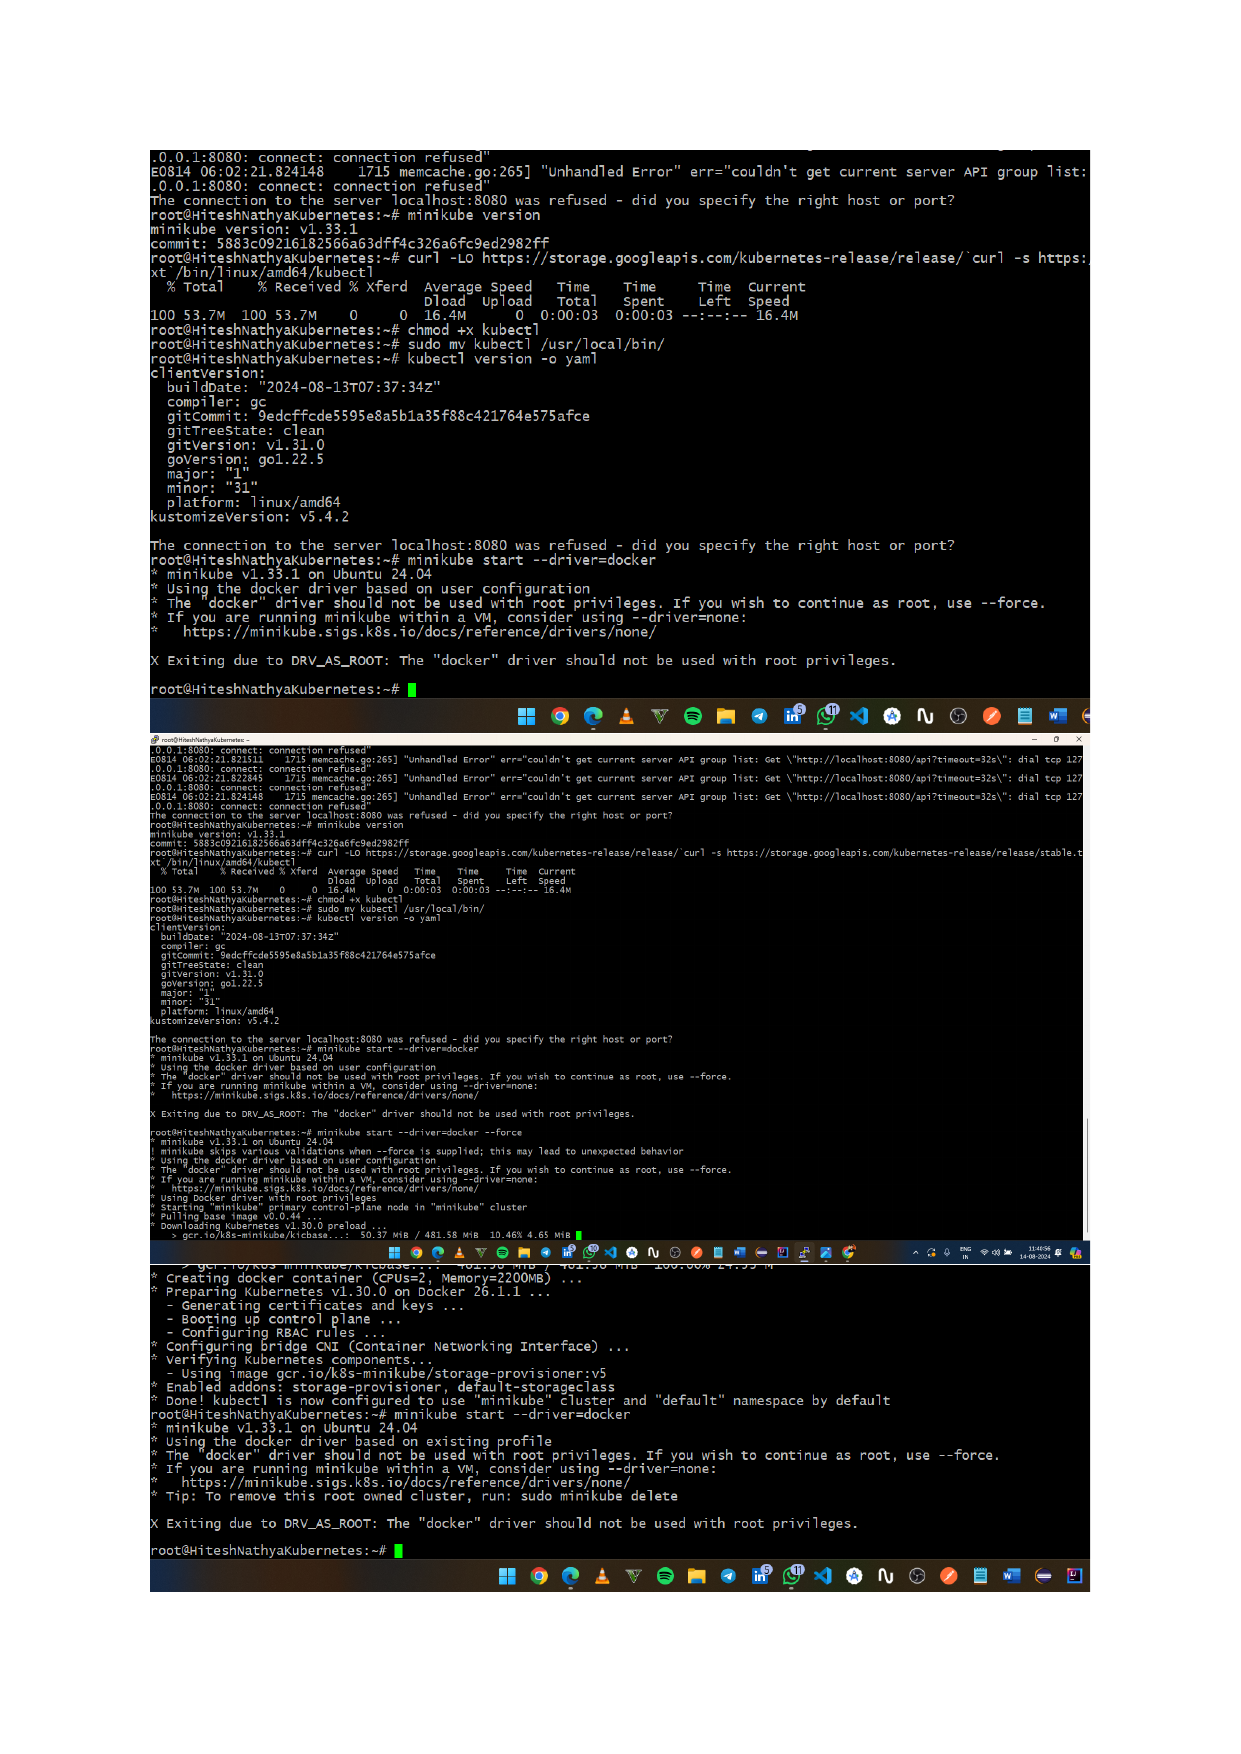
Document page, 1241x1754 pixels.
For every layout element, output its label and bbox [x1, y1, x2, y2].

picture [150, 1265, 1091, 1592]
picture [150, 734, 1091, 1264]
picture [150, 150, 1091, 733]
